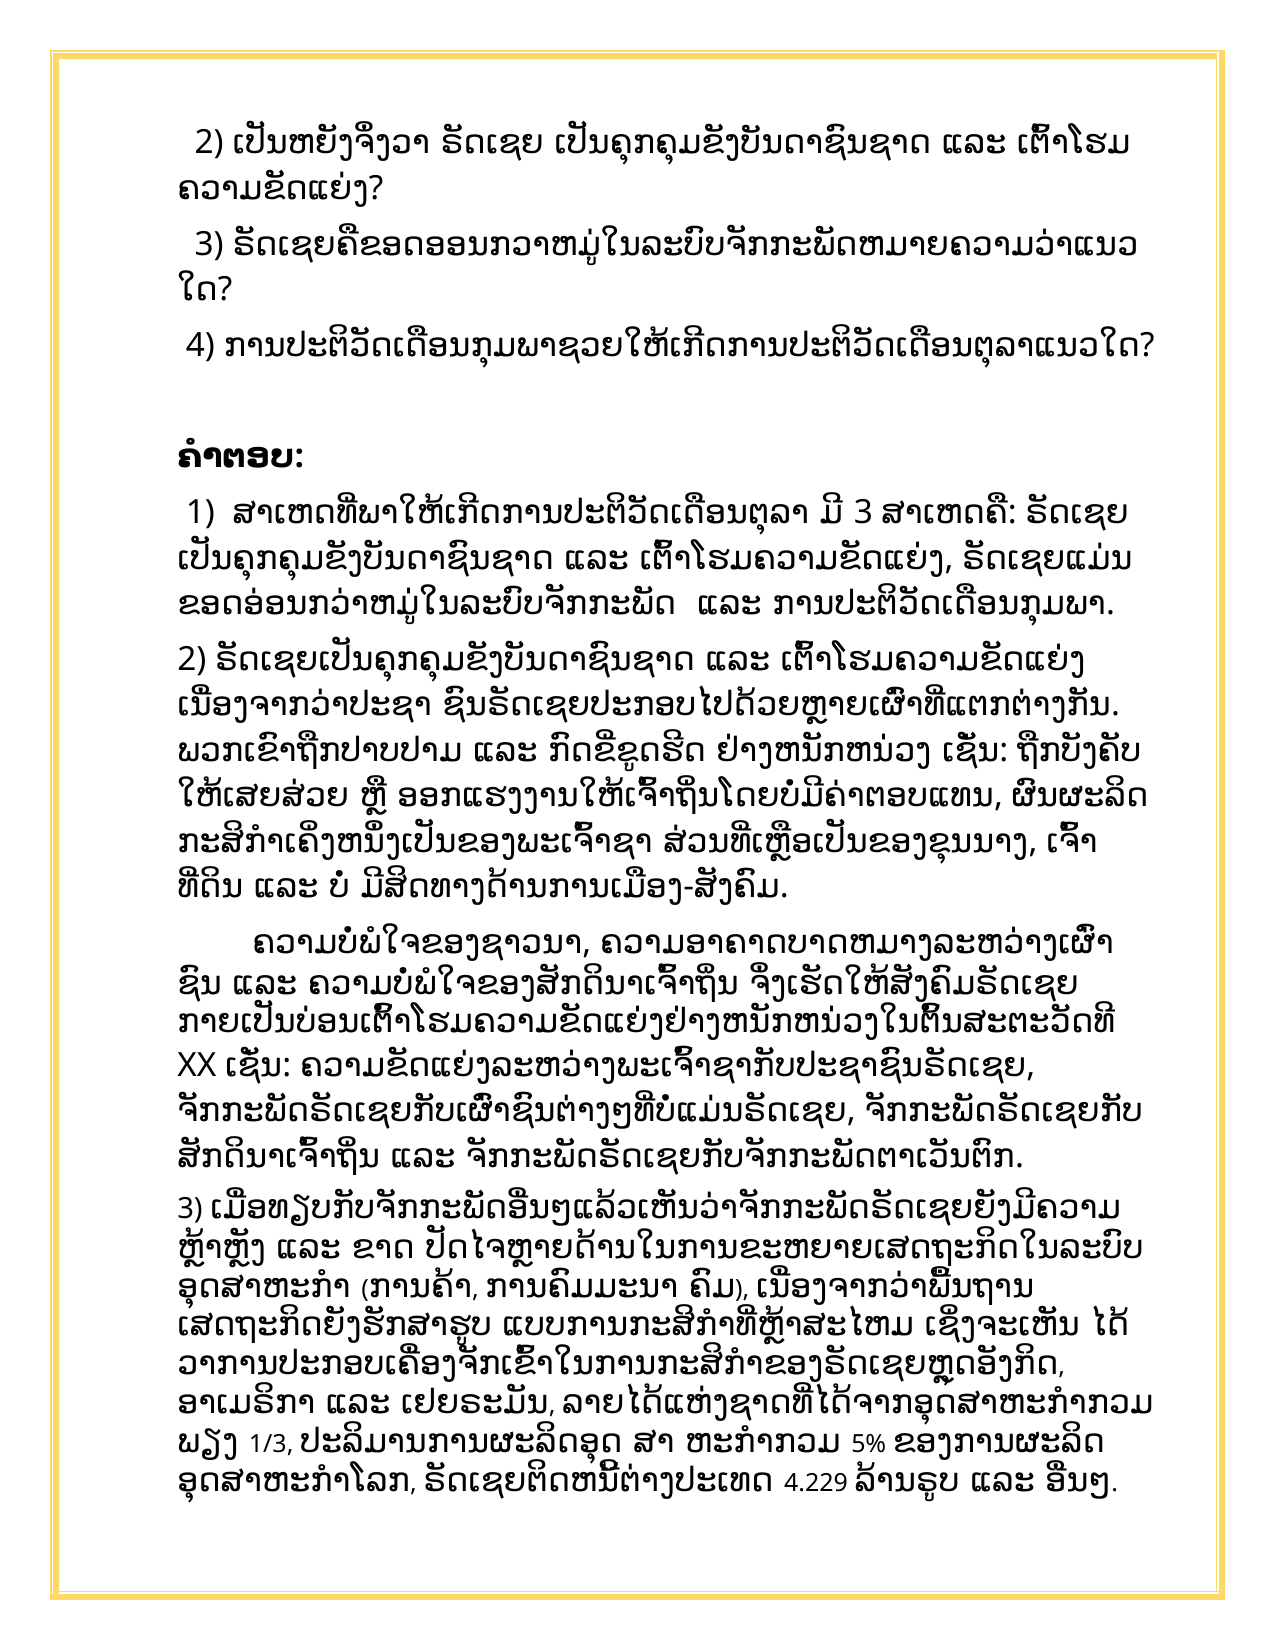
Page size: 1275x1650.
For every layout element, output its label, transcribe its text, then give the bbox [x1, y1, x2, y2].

text 3) ຣັດເຊຍຄືຂອດອອນກວາຫມູ່ໃນລະບົບຈັກກະພັດຫມາຍຄວາມວ່າແນວໃດ? [177, 219, 1157, 310]
text 3) ເມື່ອທຽບກັບຈັກກະພັດອື່ນໆແລ້ວເຫັນວ່າຈັກກະພັດຣັດເຊຍຍັງມີຄວາມຫຼ້າຫຼັງ ແລະ ຂາດ ປັດໄຈຫຼາຍດ້ານໃນການຂະຫຍາຍເສດຖະກິດໃນລະບົບອຸດສາຫະກໍາ (ການຄ້າ, ການຄົມມະນາ ຄົມ), ເນື່ອງຈາກວ່າພື້ນຖານເສດຖະກິດຍັງຮັກສາຮູບ ແບບການກະສິກໍາທີ່ຫຼ້າສະໄຫມ ເຊິ່ງຈະເຫັນ ໄດ້ວາການປະກອບເຄື່ອງຈັກເຂົ້າໃນການກະສິກໍາຂອງຣັດເຊຍຫຼຸດອັງກິດ, ອາເມຣິກາ ແລະ ເຢຍຣະມັນ, ລາຍໄດ້ແຫ່ງຊາດທີ່ໄດ້ຈາກອຸດສາຫະກໍາກວມພຽງ 1/3, ປະລິມານການຜະລິດອຸດ ສາ ຫະກໍາກວມ 5% ຂອງການຜະລິດອຸດສາຫະກໍາໂລກ, ຣັດເຊຍຕິດຫນີ້ຕ່າງປະເທດ 4.229 ລ້ານຣູບ ແລະ ອື່ນໆ. [177, 1187, 1157, 1499]
text 4) ການປະຕິວັດເດືອນກຸມພາຊວຍໃຫ້ເກີດການປະຕິວັດເດືອນຕຸລາແນວໃດ? [177, 321, 1157, 366]
text 2) ເປັນຫຍັງຈຶ່ງວາ ຣັດເຊຍ ເປັນຄຸກຄຸມຂັງບັນດາຊົນຊາດ ແລະ ເຕົ້າໂຮມຄວາມຂັດແຍ່ງ? [177, 118, 1157, 209]
text ຄໍາຕອບ: [177, 432, 1157, 478]
text 1) ສາເຫດທີ່ພາໃຫ້ເກີດການປະຕິວັດເດືອນຕຸລາ ມີ 3 ສາເຫດຄື: ຣັດເຊຍເປັນຄຸກຄຸມຂັງບັນດາຊົນຊາດ ແລະ ເຕົ້າໂຮມຄວາມຂັດແຍ່ງ, ຣັດເຊຍແມ່ນຂອດອ່ອນກວ່າຫມູ່ໃນລະບົບຈັກກະພັດ ແລະ ການປະຕິວັດເດືອນກຸມພາ. [177, 488, 1157, 624]
text 2) ຣັດເຊຍເປັນຄຸກຄຸມຂັງບັນດາຊົນຊາດ ແລະ ເຕົ້າໂຮມຄວາມຂັດແຍ່ງເນື່ອງຈາກວ່າປະຊາ ຊົນຣັດເຊຍປະກອບໄປດ້ວຍຫຼາຍເຜົ່າທີ່ແຕກຕ່າງກັນ. ພວກເຂົາຖືກປາບປາມ ແລະ ກົດຂີ່ຂູດຮີດ ຢ່າງຫນັກຫນ່ວງ ເຊັ່ນ: ຖືກບັງຄັບໃຫ້ເສຍສ່ວຍ ຫຼື ອອກແຮງງານໃຫ້ເຈົ້າຖິ່ນໂດຍບໍ່ມີຄ່າຕອບແທນ, ຜົນຜະລິດກະສິກໍາເຄິ່ງຫນຶ່ງເປັນຂອງພະເຈົ້າຊາ ສ່ວນທີ່ເຫຼືອເປັນຂອງຂຸນນາງ, ເຈົ້າທີ່ດິນ ແລະ ບໍ່ ມີສິດທາງດ້ານການເມືອງ-ສັງຄົມ. [177, 635, 1157, 907]
text ຄວາມບໍ່ພໍໃຈຂອງຊາວນາ, ຄວາມອາຄາດບາດຫມາງລະຫວ່າງເຜົ່າຊົນ ແລະ ຄວາມບໍ່ພໍໃຈຂອງສັກດິນາເຈົ້າຖິ່ນ ຈຶ່ງເຮັດໃຫ້ສັງຄົມຣັດເຊຍກາຍເປັນບ່ອນເຕົ້າໂຮມຄວາມຂັດແຍ່ງຢ່າງຫນັກຫນ່ວງໃນຕົ້ນສະຕະວັດທີ XX ເຊັ່ນ: ຄວາມຂັດແຍ່ງລະຫວ່າງພະເຈົ້າຊາກັບປະຊາຊົນຣັດເຊຍ, ຈັກກະພັດຣັດເຊຍກັບເຜົ່າຊົນຕ່າງໆທີ່ບໍ່ແມ່ນຣັດເຊຍ, ຈັກກະພັດຣັດເຊຍກັບສັກດິນາເຈົ້າຖິ່ນ ແລະ ຈັກກະພັດຣັດເຊຍກັບຈັກກະພັດຕາເວັນຕົກ. [177, 918, 1157, 1177]
